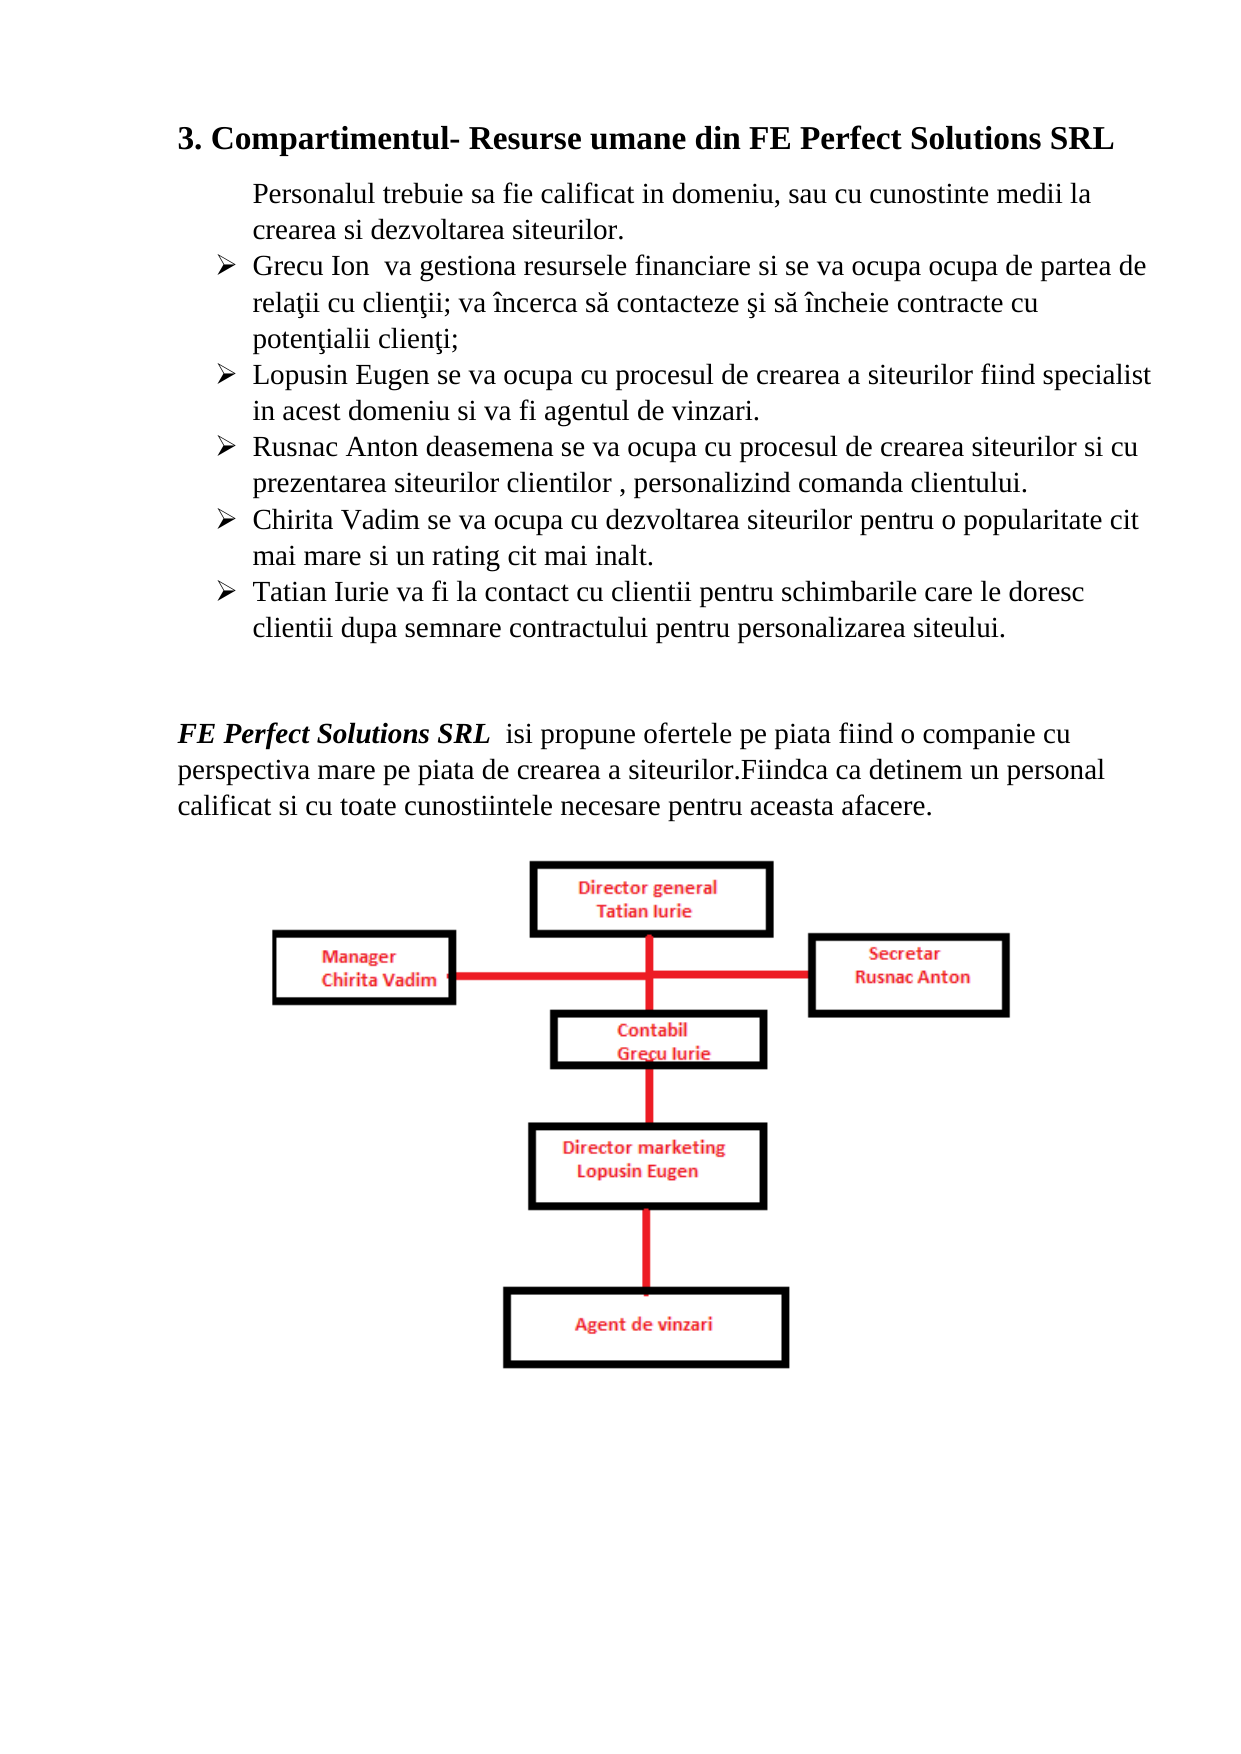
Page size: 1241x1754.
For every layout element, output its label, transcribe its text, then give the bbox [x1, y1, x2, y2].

list Grecu Ion va gestiona resursele financiare si se va ocupa ocupa de partea de relaţii cu clienţii; va încerca să contacteze şi să încheie contracte cu potenţialii clienţi; [215, 248, 1152, 354]
list Tatian Iurie va fi la contact cu clientii pentru schimbarile care le doresc clientii dupa semnare contractului pentru personalizarea siteului. [215, 574, 1152, 644]
list Rusnac Anton deasemena se va ocupa cu procesul de crearea siteurilor si cu prezentarea siteurilor clientilor , personalizind comanda clientului. [215, 429, 1152, 499]
list crearea si dezvoltarea siteurilor. [252, 212, 1152, 246]
list Personalul trebuie sa fie calificat in domeniu, sau cu cunostinte medii la [252, 176, 1152, 210]
text FE Perfect Solutions SRL isi propune ofertele pe piata fiind o companie cu perspectiva mare pe piata de crearea a siteurilor.Fiindca ca detinem un personal calificat si cu toate cunostiintele necesare pentru aceasta afacere. [177, 716, 1152, 822]
list Lopusin Eugen se va ocupa cu procesul de crearea a siteurilor fiind specialist in acest domeniu si va fi agentul de vinzari. [215, 357, 1152, 427]
text 3. Compartimentul- Resurse umane din FE Perfect Solutions SRL [177, 118, 1152, 156]
list Chirita Vadim se va ocupa cu dezvoltarea siteurilor pentru o popularitate cit mai mare si un rating cit mai inalt. [215, 502, 1152, 572]
picture [272, 841, 1057, 1381]
